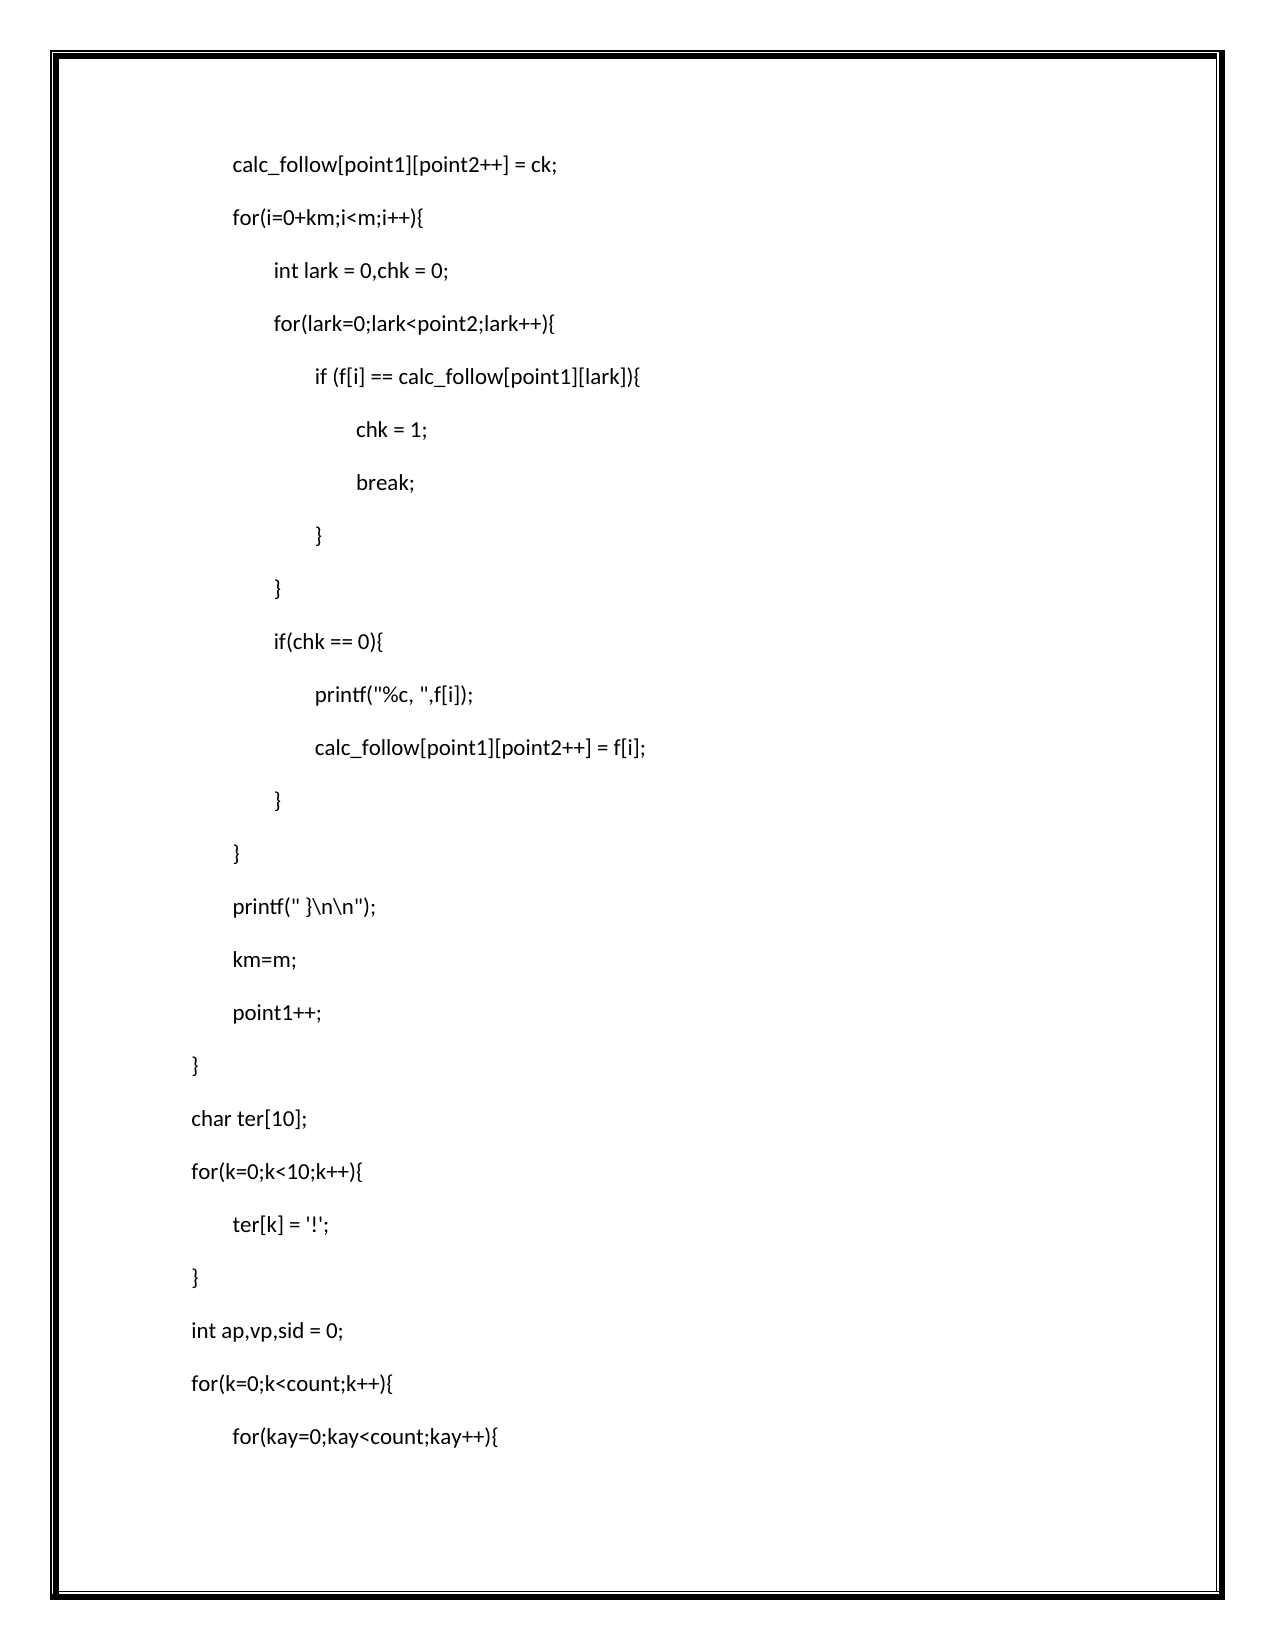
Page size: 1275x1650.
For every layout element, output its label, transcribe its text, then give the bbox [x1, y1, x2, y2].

text } [150, 1263, 1125, 1291]
text for(i=0+km;i<m;i++){ [150, 203, 1125, 231]
text for(lark=0;lark<point2;lark++){ [150, 309, 1125, 337]
text char ter[10]; [150, 1104, 1125, 1132]
text } [150, 521, 1125, 549]
text if (f[i] == calc_follow[point1][lark]){ [150, 362, 1125, 390]
text for(k=0;k<10;k++){ [150, 1157, 1125, 1185]
text ter[k] = '!'; [150, 1210, 1125, 1238]
text for(k=0;k<count;k++){ [150, 1369, 1125, 1397]
text int ap,vp,sid = 0; [150, 1316, 1125, 1344]
text for(kay=0;kay<count;kay++){ [150, 1422, 1125, 1451]
text } [150, 1051, 1125, 1079]
text break; [150, 468, 1125, 496]
text } [150, 574, 1125, 602]
text } [150, 839, 1125, 867]
text calc_follow[point1][point2++] = f[i]; [150, 733, 1125, 761]
text calc_follow[point1][point2++] = ck; [150, 150, 1125, 178]
text chk = 1; [150, 415, 1125, 443]
text printf(" }\n\n"); [150, 892, 1125, 920]
text } [150, 786, 1125, 814]
text int lark = 0,chk = 0; [150, 256, 1125, 284]
text point1++; [150, 998, 1125, 1026]
text if(chk == 0){ [150, 627, 1125, 655]
text printf("%c, ",f[i]); [150, 680, 1125, 708]
text km=m; [150, 945, 1125, 973]
